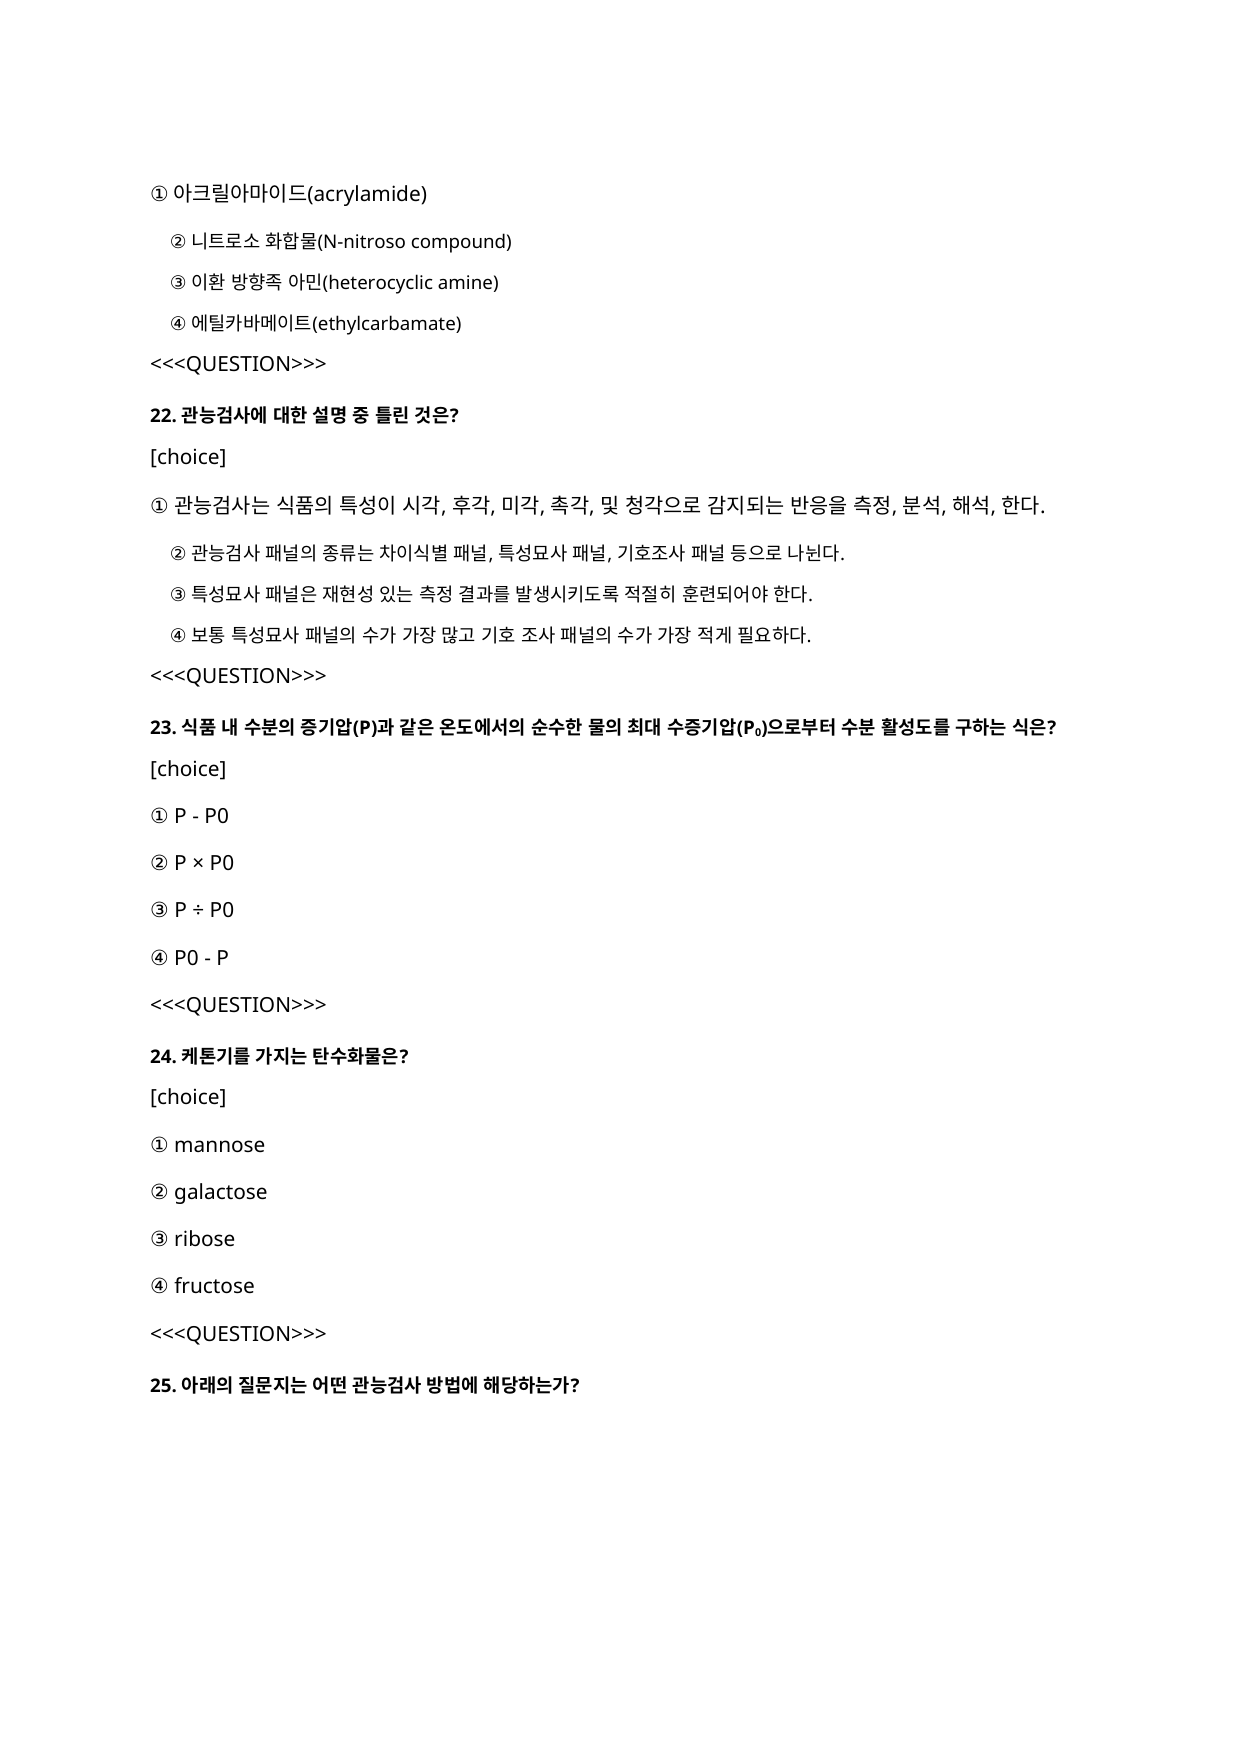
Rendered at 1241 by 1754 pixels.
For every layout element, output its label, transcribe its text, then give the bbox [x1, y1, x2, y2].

text <<<QUESTION>>> [150, 1319, 1090, 1347]
text ④ 에틸카바메이트(ethylcarbamate) [150, 308, 1090, 336]
text ① P - P0 [150, 801, 1090, 829]
text ① 관능검사는 식품의 특성이 시각, 후각, 미각, 촉각, 및 청각으로 감지되는 반응을 측정, 분석, 해석, 한다. [150, 489, 1090, 519]
text 22. 관능검사에 대한 설명 중 틀린 것은? [150, 401, 1090, 428]
text ④ 보통 특성묘사 패널의 수가 가장 많고 기호 조사 패널의 수가 가장 적게 필요하다. [150, 620, 1090, 647]
text ② P × P0 [150, 848, 1090, 877]
text ④ fructose [150, 1272, 1090, 1300]
text ② 니트로소 화합물(N-nitroso compound) [150, 227, 1090, 254]
text 24. 케톤기를 가지는 탄수화물은? [150, 1042, 1090, 1069]
text [choice] [150, 1082, 1090, 1111]
text ② galactose [150, 1177, 1090, 1206]
text ③ 이환 방향족 아민(heterocyclic amine) [150, 267, 1090, 295]
text ① mannose [150, 1130, 1090, 1158]
text ③ P ÷ P0 [150, 896, 1090, 924]
text <<<QUESTION>>> [150, 661, 1090, 690]
text ①아크릴아마이드(acrylamide) [150, 177, 1090, 207]
text ③ ribose [150, 1224, 1090, 1253]
text <<<QUESTION>>> [150, 349, 1090, 378]
text ③ 특성묘사 패널은 재현성 있는 측정 결과를 발생시키도록 적절히 훈련되어야 한다. [150, 579, 1090, 607]
text ④ P0 - P [150, 943, 1090, 971]
text [choice] [150, 754, 1090, 782]
text 25. 아래의 질문지는 어떤 관능검사 방법에 해당하는가? [150, 1370, 1090, 1398]
text 23. 식품 내 수분의 증기압(P)과 같은 온도에서의 순수한 물의 최대 수증기압(P0)으로부터 수분 활성도를 구하는 식은? [150, 713, 1090, 740]
text ② 관능검사 패널의 종류는 차이식별 패널, 특성묘사 패널, 기호조사 패널 등으로 나뉜다. [150, 538, 1090, 566]
text [choice] [150, 442, 1090, 470]
text <<<QUESTION>>> [150, 990, 1090, 1018]
